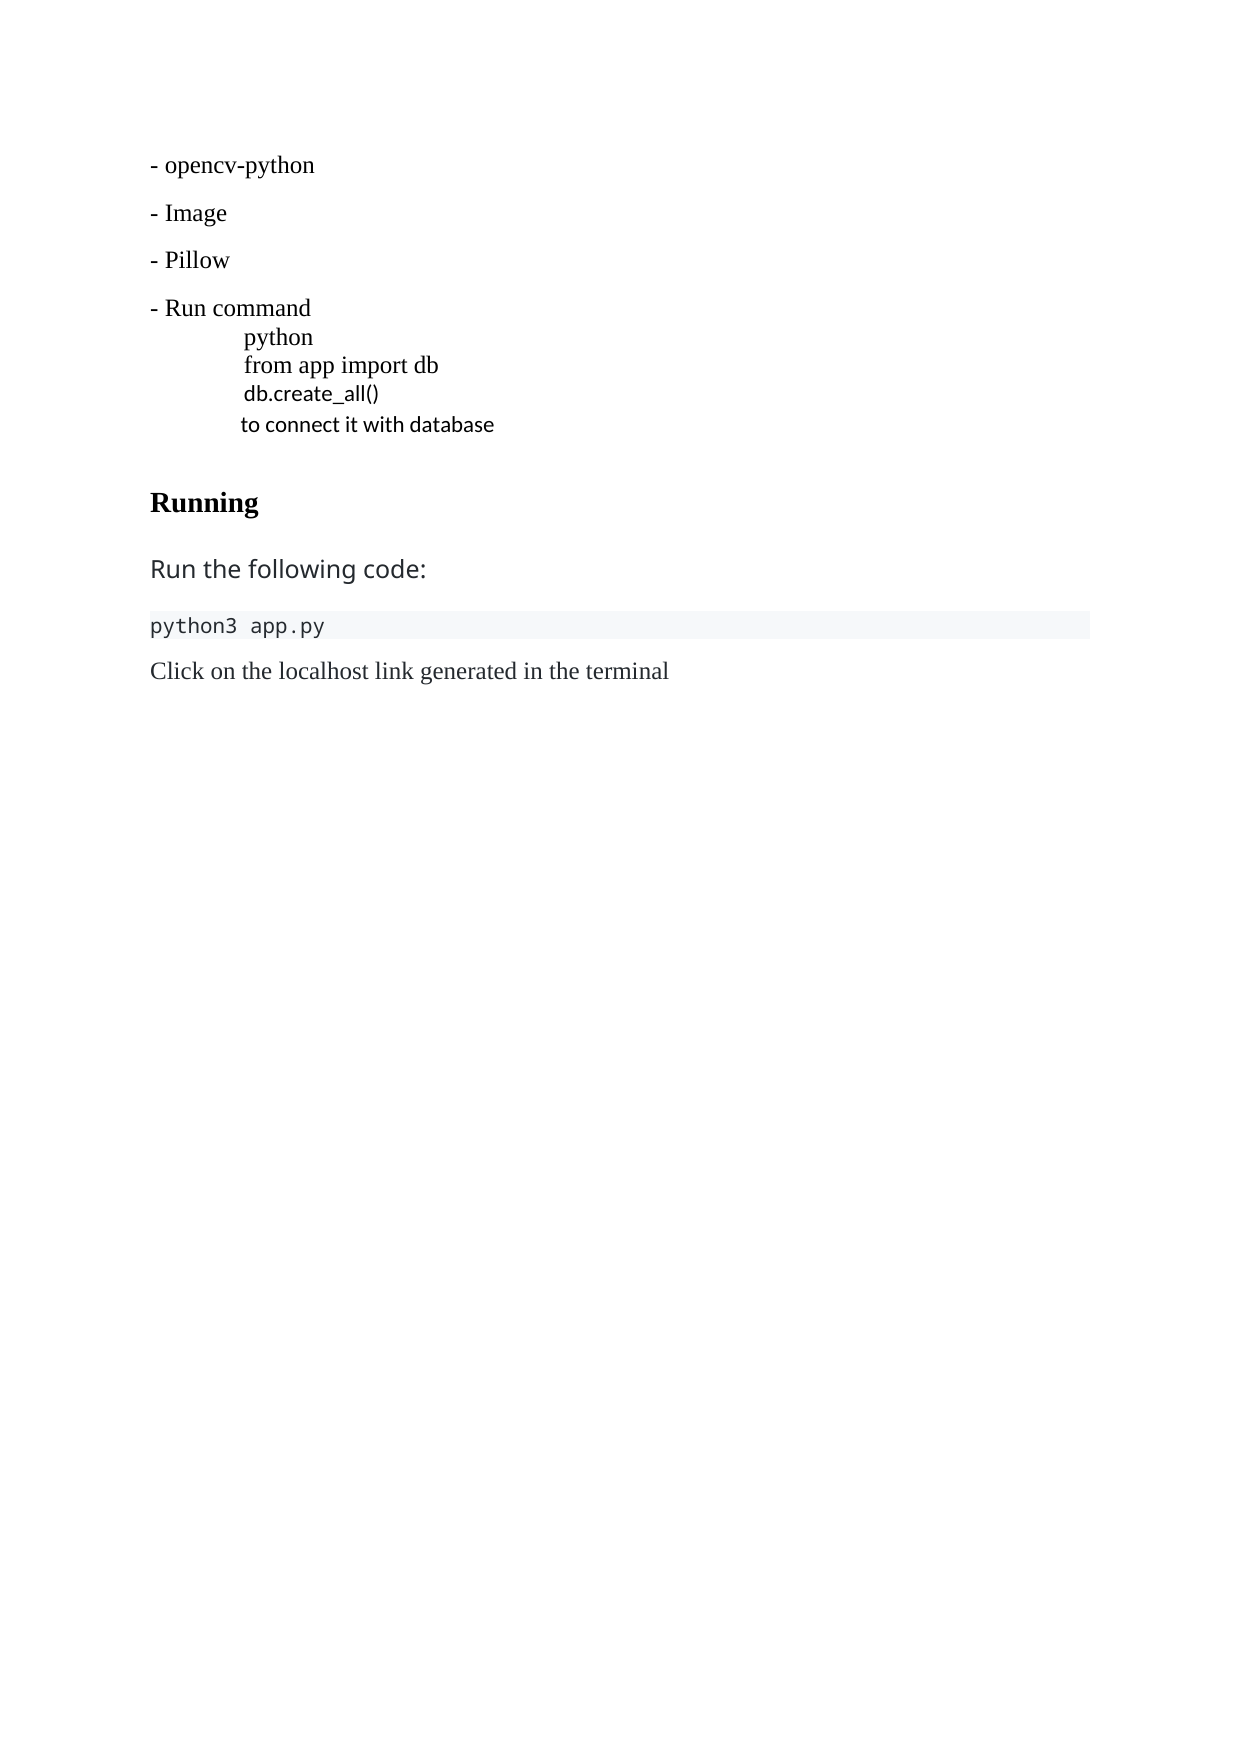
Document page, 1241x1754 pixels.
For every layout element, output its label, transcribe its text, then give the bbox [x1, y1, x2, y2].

text - Image [150, 198, 1090, 226]
text from app import db [150, 351, 1090, 379]
text Run the following code: [150, 552, 1090, 586]
text - Pillow [150, 245, 1090, 274]
list to connect it with database [225, 410, 1090, 438]
text - Run command [150, 293, 1090, 322]
text - opencv-python [150, 150, 1090, 179]
text Running [150, 485, 1090, 519]
text Click on the localhost link generated in the terminal [150, 656, 1090, 685]
text python3 app.py [150, 611, 1090, 639]
text python [150, 322, 1090, 351]
list db.create_all() [225, 379, 1090, 407]
